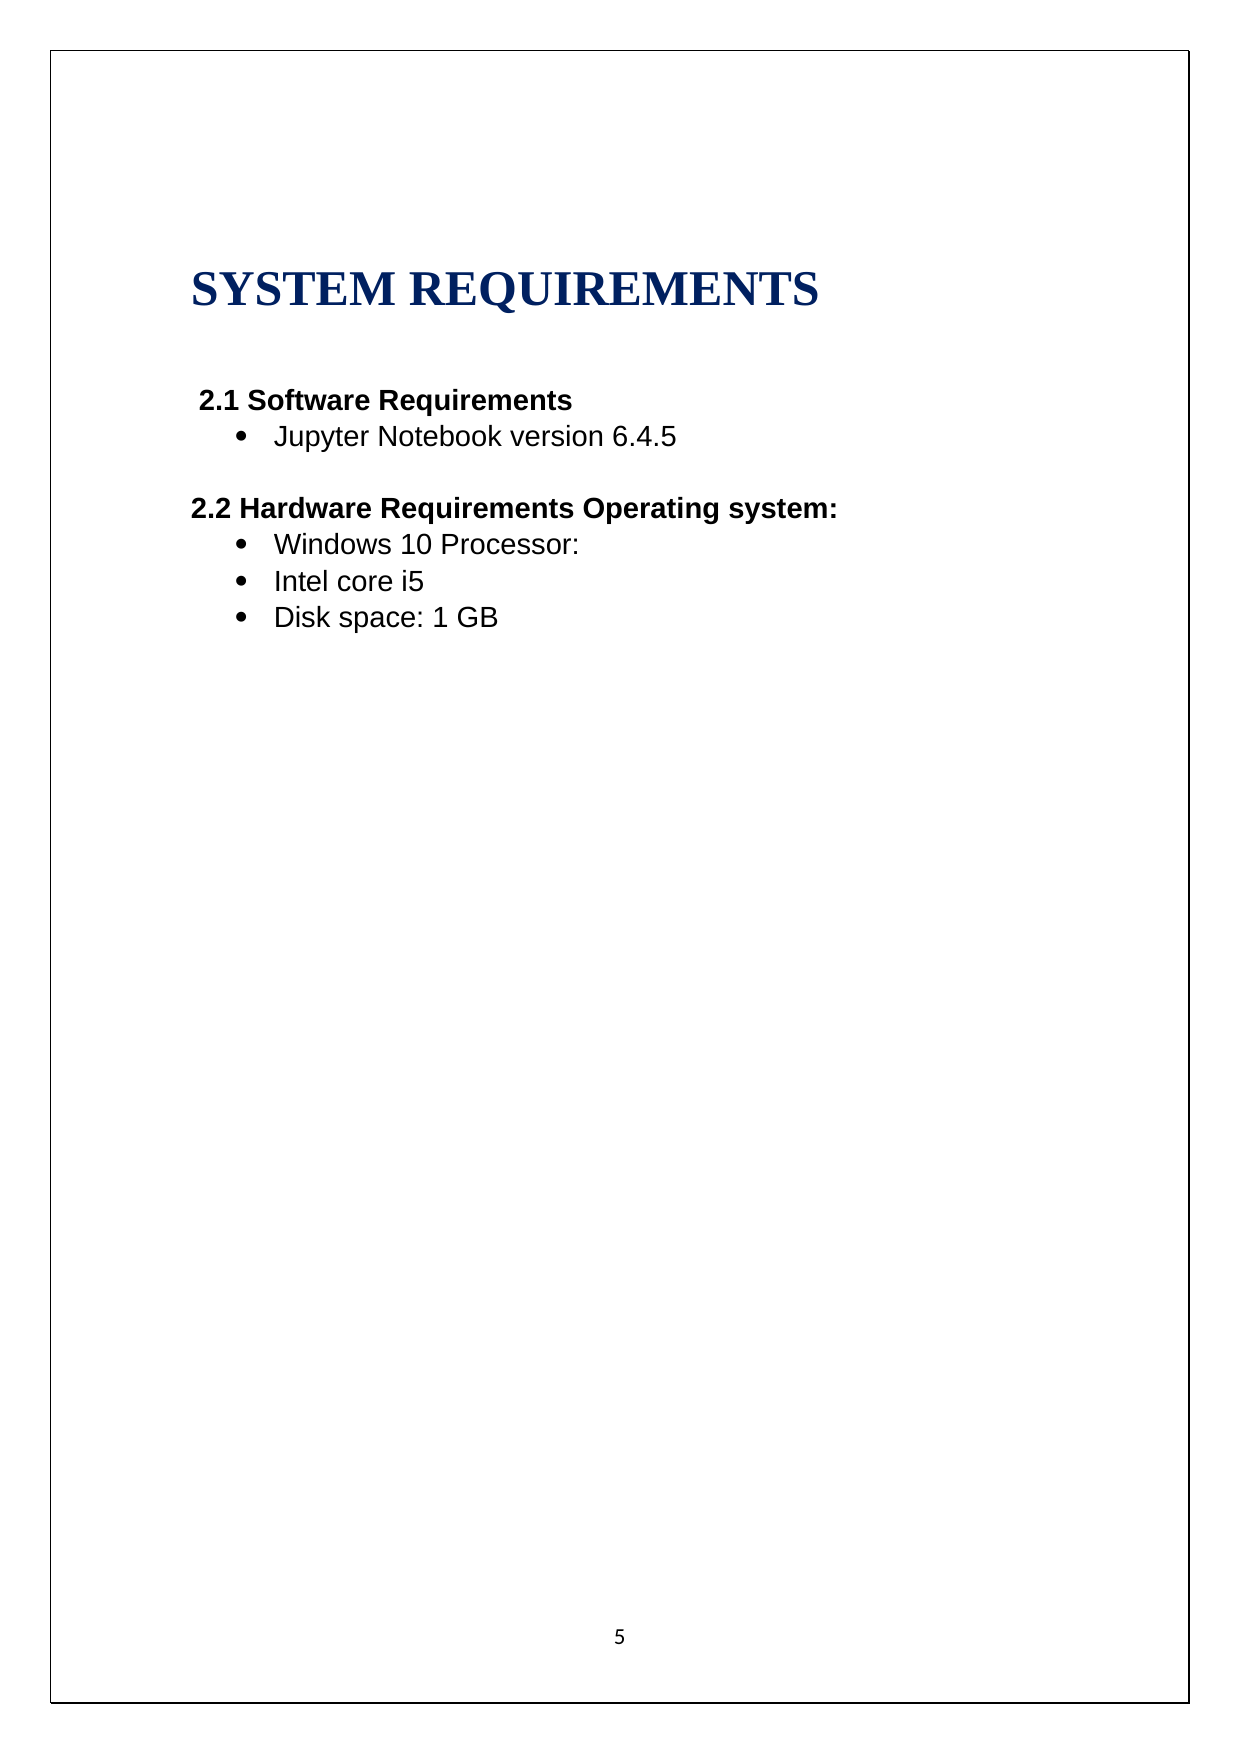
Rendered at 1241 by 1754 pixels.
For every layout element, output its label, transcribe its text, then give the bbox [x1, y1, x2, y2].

list SYSTEM REQUIREMENTS [191, 258, 1089, 316]
list 2.1 Software Requirements [191, 383, 1089, 416]
list Windows 10 Processor: [236, 527, 1089, 561]
list Jupyter Notebook version 6.4.5 [236, 419, 1089, 452]
list Disk space: 1 GB [236, 600, 1089, 634]
list Intel core i5 [236, 564, 1089, 597]
list 2.2 Hardware Requirements Operating system: [191, 491, 1089, 525]
